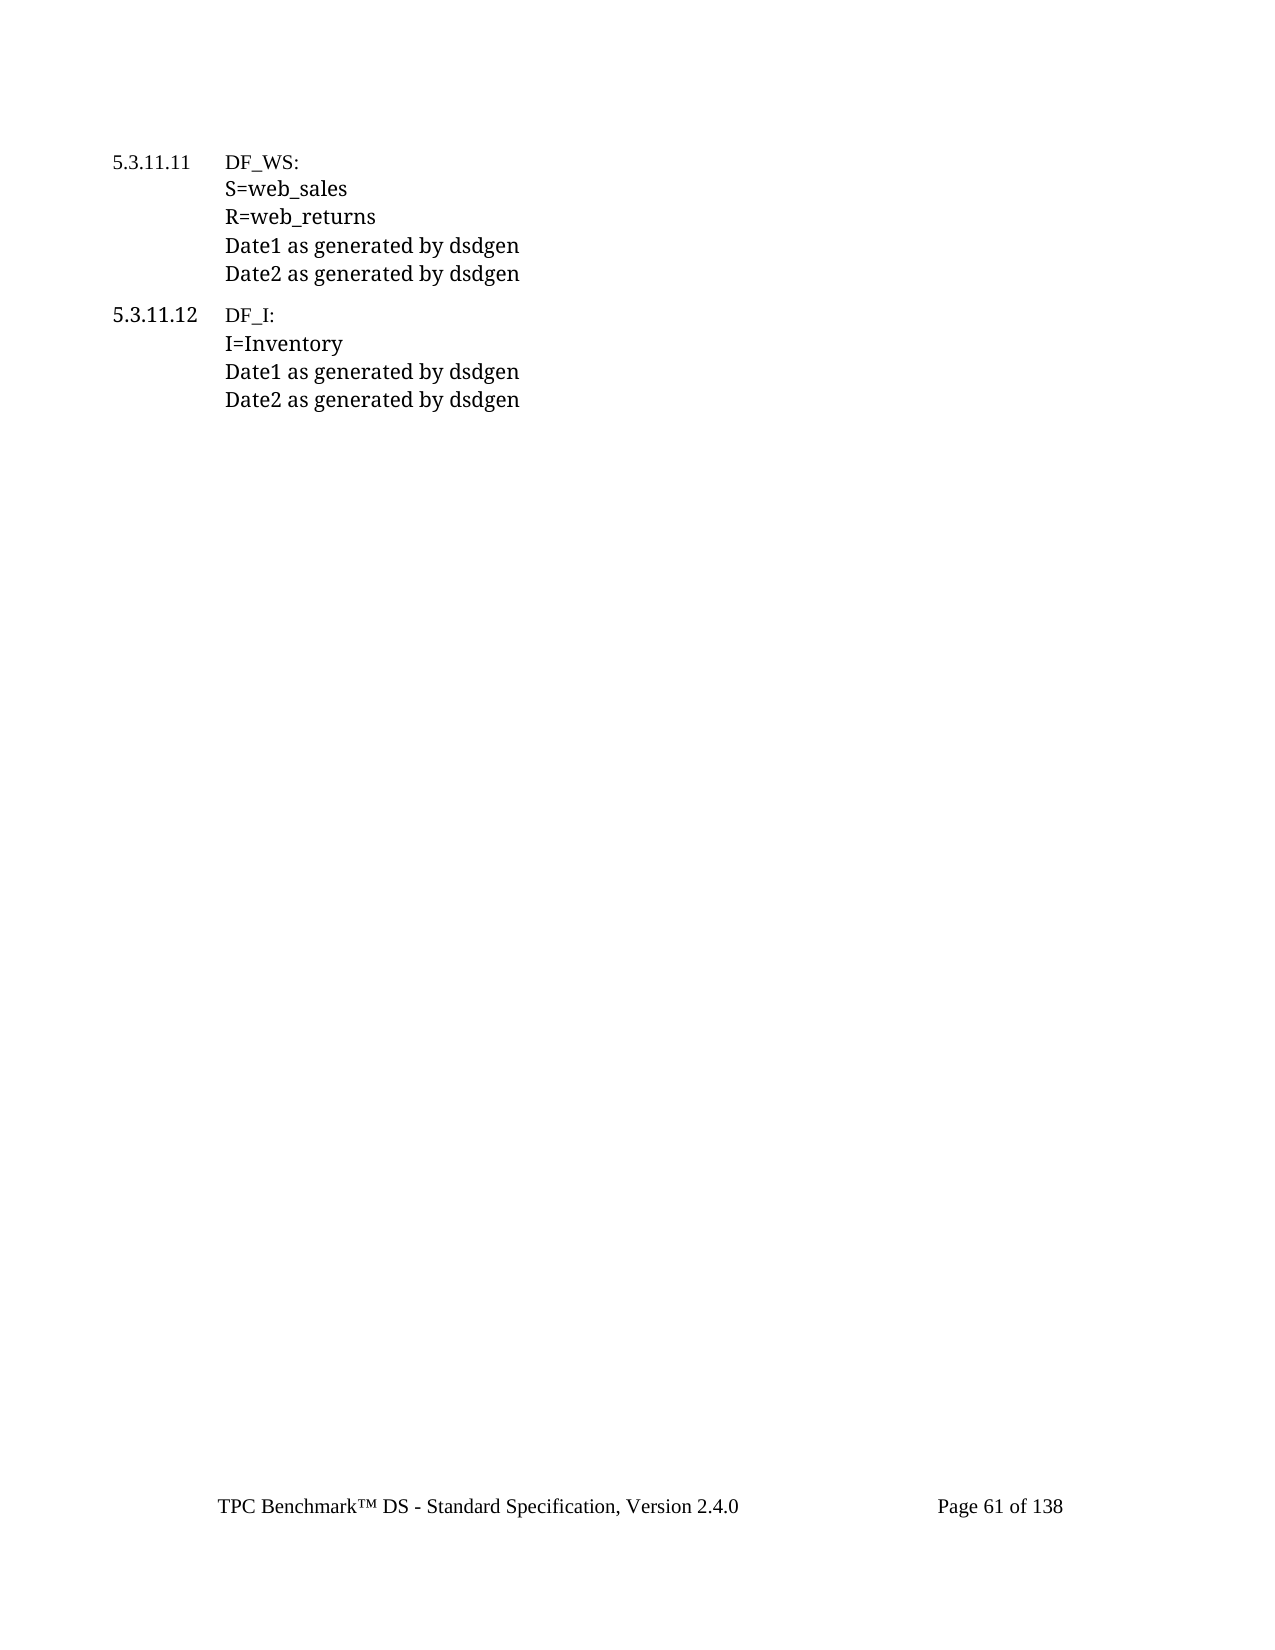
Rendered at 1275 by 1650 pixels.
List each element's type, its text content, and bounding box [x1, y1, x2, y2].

subtitle DF_I: I=Inventory Date1 as generated by dsdgen Date2 as generated by dsdgen [112, 300, 1162, 414]
subtitle DF_WS: S=web_sales R=web_returns Date1 as generated by dsdgen Date2 as generated by dsdgen [112, 150, 1162, 288]
